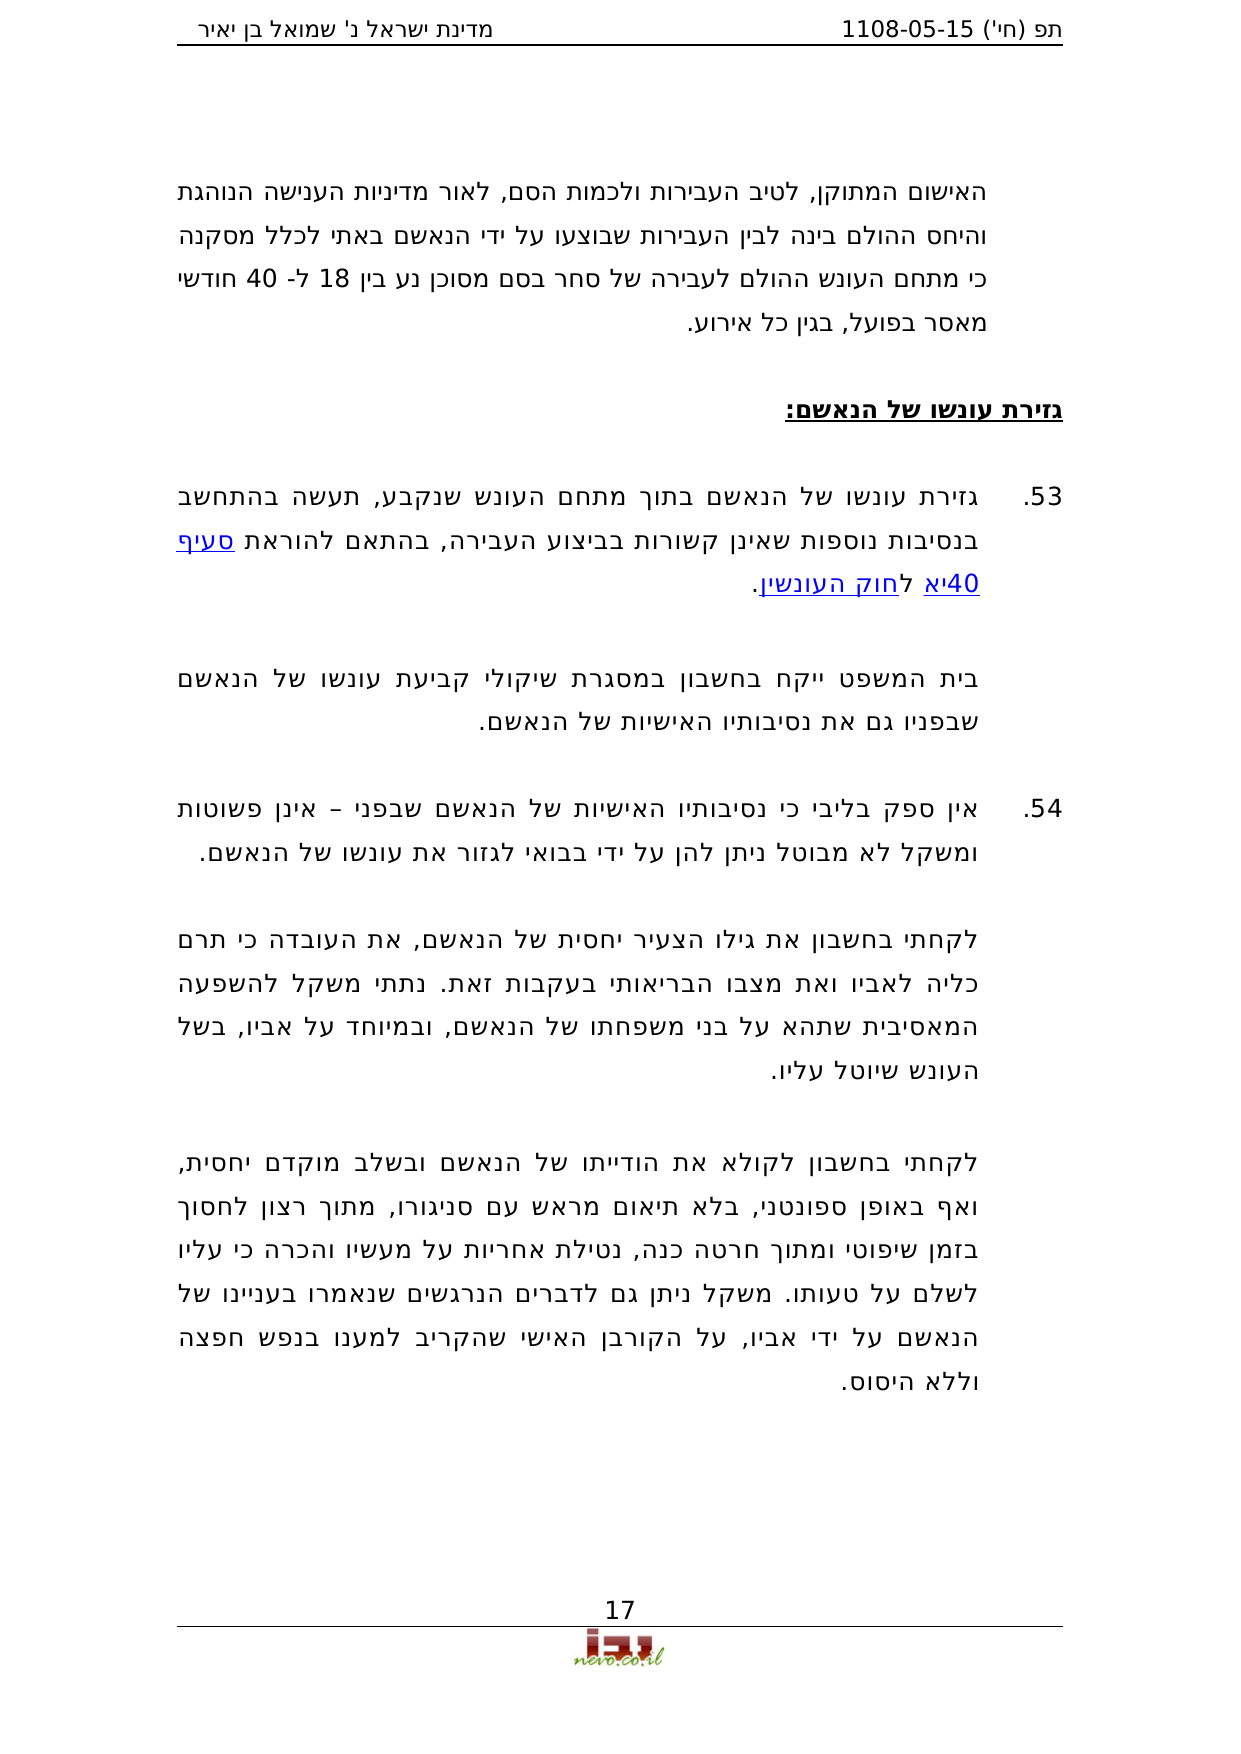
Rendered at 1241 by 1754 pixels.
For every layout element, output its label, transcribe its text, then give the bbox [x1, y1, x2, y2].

text לקחתי בחשבון את גילו הצעיר יחסית של הנאשם, את העובדה כי תרם כליה לאביו ואת מצבו הבריאותי בעקבות זאת. נתתי משקל להשפעה המאסיבית שתהא על בני משפחתו של הנאשם, ובמיוחד על אביו, בשל העונש שיוטל עליו. [177, 925, 1063, 1085]
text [177, 177, 1063, 338]
picture [574, 1628, 666, 1667]
text גזירת עונשו של הנאשם: [177, 395, 1063, 424]
text לקחתי בחשבון לקולא את הודייתו של הנאשם ובשלב מוקדם יחסית, ואף באופן ספונטני, בלא תיאום מראש עם סניגורו, מתוך רצון לחסוך בזמן שיפוטי ומתוך חרטה כנה, נטילת אחריות על מעשיו והכרה כי עליו לשלם על טעותו. משקל ניתן גם לדברים הנרגשים שנאמרו בעניינו של הנאשם על ידי אביו, על הקורבן האישי שהקריב למענו בנפש חפצה וללא היסוס. [177, 1148, 1063, 1396]
list 53. גזירת עונשו של הנאשם בתוך מתחם העונש שנקבע, תעשה בהתחשב בנסיבות נוספות שאינן קשורות בביצוע העבירה, בהתאם להוראת סעיף 40יא לחוק העונשין. [177, 482, 1063, 599]
text 54. אין ספק בליבי כי נסיבותיו האישיות של הנאשם שבפני – אינן פשוטות ומשקל לא מבוטל ניתן להן על ידי בבואי לגזור את עונשו של הנאשם. [177, 794, 1063, 867]
text בית המשפט ייקח בחשבון במסגרת שיקולי קביעת עונשו של הנאשם שבפניו גם את נסיבותיו האישיות של הנאשם. [177, 664, 1063, 737]
